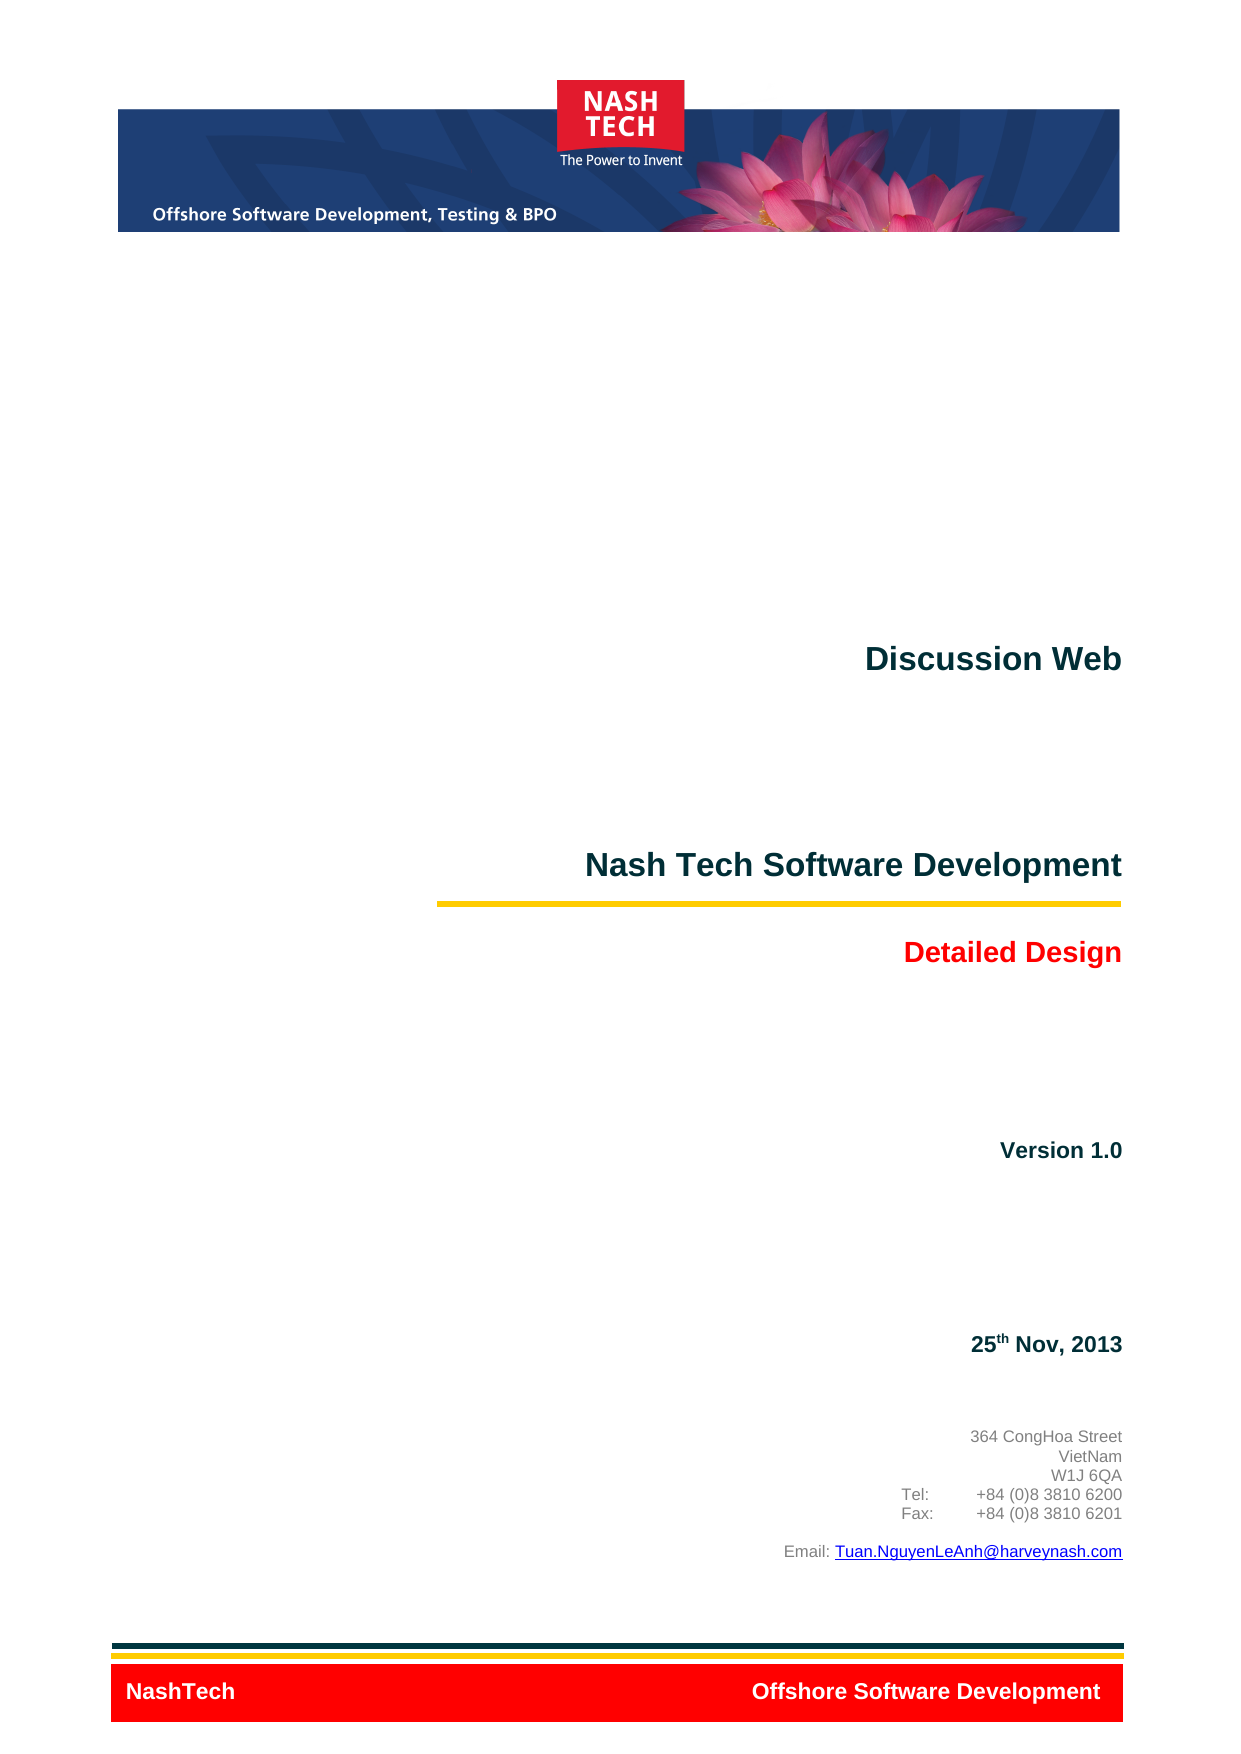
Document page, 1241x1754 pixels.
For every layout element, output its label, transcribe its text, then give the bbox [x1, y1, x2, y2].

text To put in a client name select all (ctrl A) then f9Nash Tech Software Development [118, 845, 1122, 884]
text Detailed Design [193, 935, 1122, 969]
text Version 1.0 [118, 1137, 1122, 1163]
text Discussion Web [118, 639, 1122, 677]
text VietNam [118, 1446, 1122, 1466]
picture [118, 80, 1120, 232]
text W1J 6QA [118, 1466, 1122, 1485]
text Fax: +84 (0)8 3810 6201 [118, 1504, 1122, 1523]
text 364 CongHoa Street [118, 1427, 1122, 1446]
text 25th Nov, 2013 [118, 1331, 1122, 1357]
text Email: Tuan.NguyenLeAnh@harveynash.com [118, 1542, 1122, 1561]
text Tel: +84 (0)8 3810 6200 [118, 1485, 1122, 1504]
